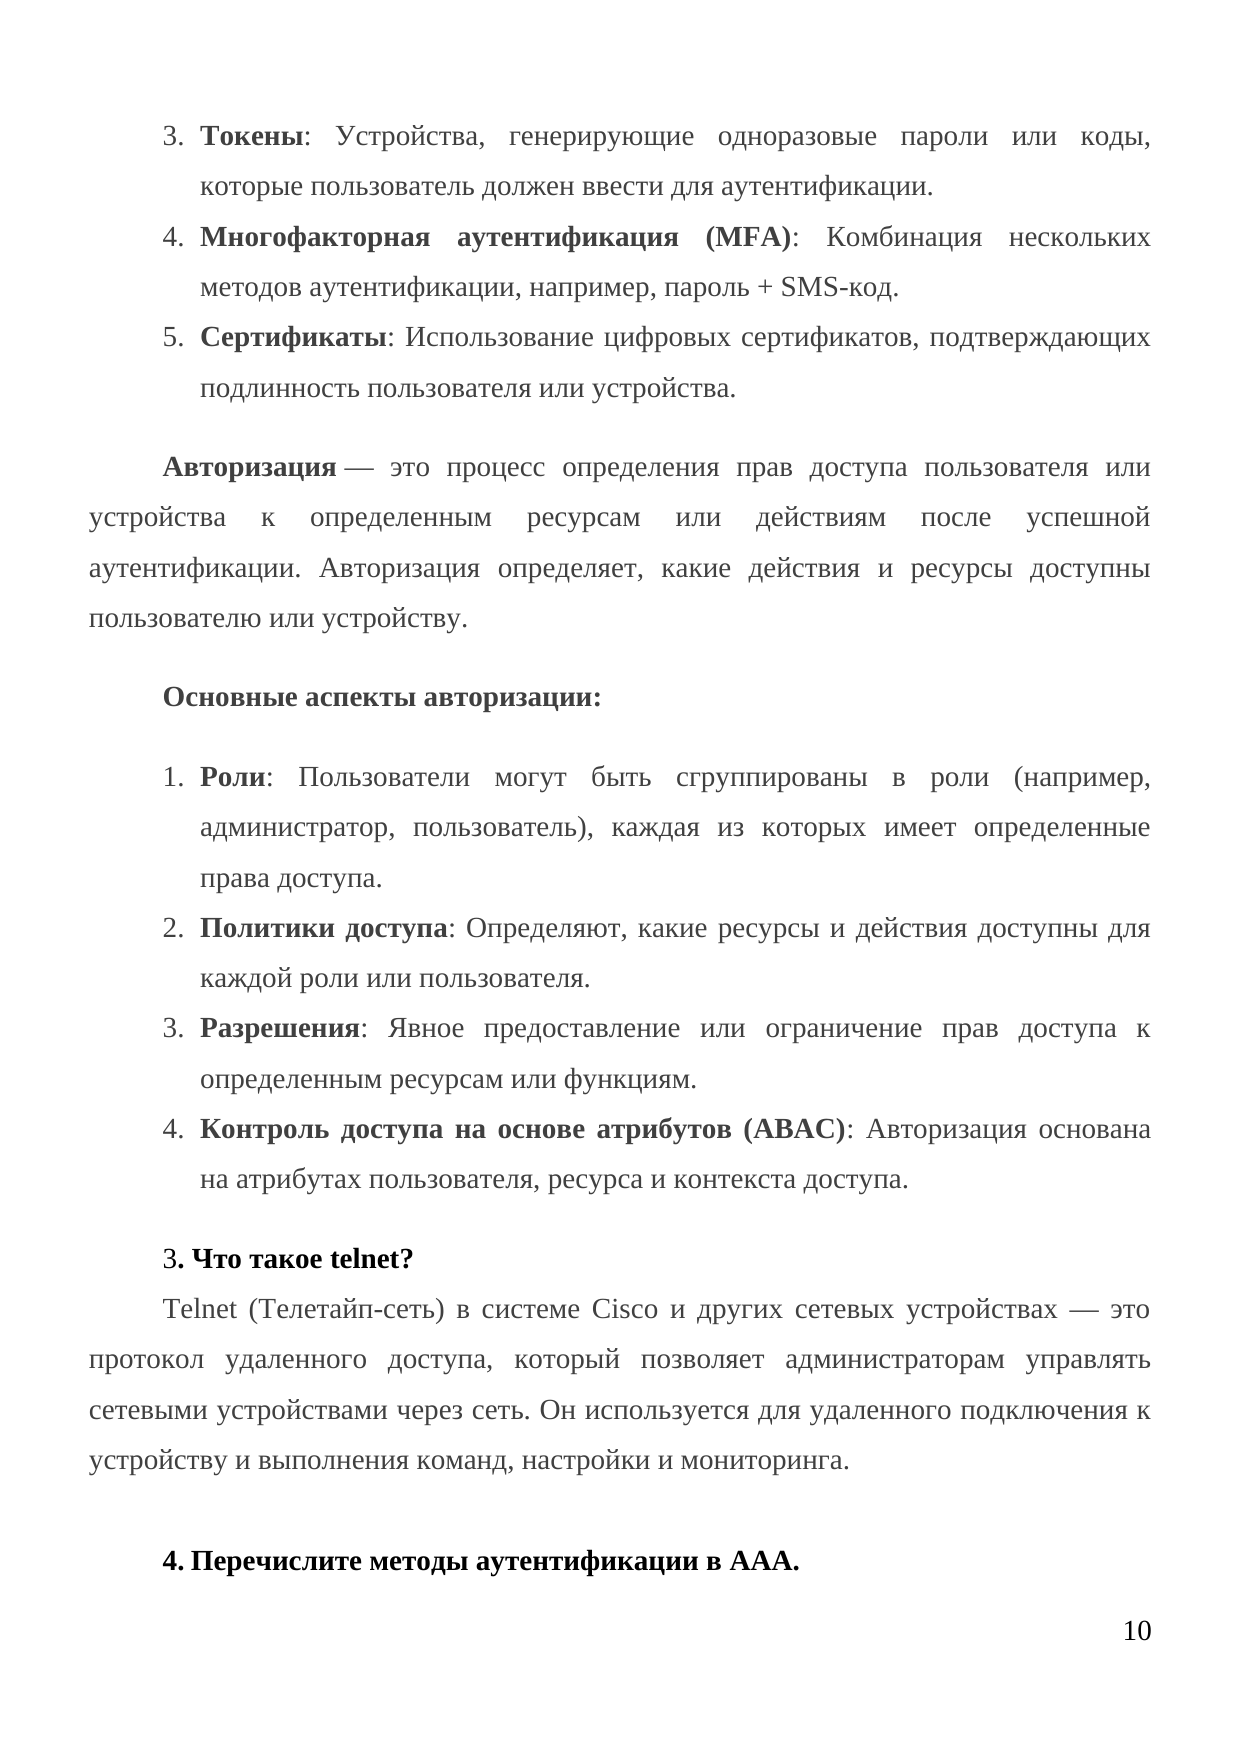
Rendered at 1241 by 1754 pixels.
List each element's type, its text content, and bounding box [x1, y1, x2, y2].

list Роли: Пользователи могут быть сгруппированы в роли (например, администратор, пользователь), каждая из которых имеет определенные права доступа. [162, 759, 1152, 893]
text 4. Перечислите методы аутентификации в AAA. [89, 1543, 1152, 1576]
list Политики доступа: Определяют, какие ресурсы и действия доступны для каждой роли или пользователя. [162, 910, 1152, 994]
list Сертификаты: Использование цифровых сертификатов, подтверждающих подлинность пользователя или устройства. [162, 319, 1152, 403]
list Многофакторная аутентификация (MFA): Комбинация нескольких методов аутентификации, например, пароль + SMS-код. [162, 219, 1152, 303]
text 3. Что такое telnet? [89, 1241, 1152, 1274]
text Авторизация — это процесс определения прав доступа пользователя или устройства к определенным ресурсам или действиям после успешной аутентификации. Авторизация определяет, какие действия и ресурсы доступны пользователю или устройству. [89, 449, 1152, 634]
text Telnet (Телетайп-сеть) в системе Cisco и других сетевых устройствах — это протокол удаленного доступа, который позволяет администраторам управлять сетевыми устройствами через сеть. Он используется для удаленного подключения к устройству и выполнения команд, настройки и мониторинга. [89, 1291, 1152, 1476]
list Токены: Устройства, генерирующие одноразовые пароли или коды, которые пользователь должен ввести для аутентификации. [162, 118, 1152, 202]
text Основные аспекты авторизации: [89, 679, 1152, 713]
list Контроль доступа на основе атрибутов (ABAC): Авторизация основана на атрибутах пользователя, ресурса и контекста доступа. [162, 1111, 1152, 1195]
list Разрешения: Явное предоставление или ограничение прав доступа к определенным ресурсам или функциям. [162, 1011, 1152, 1094]
